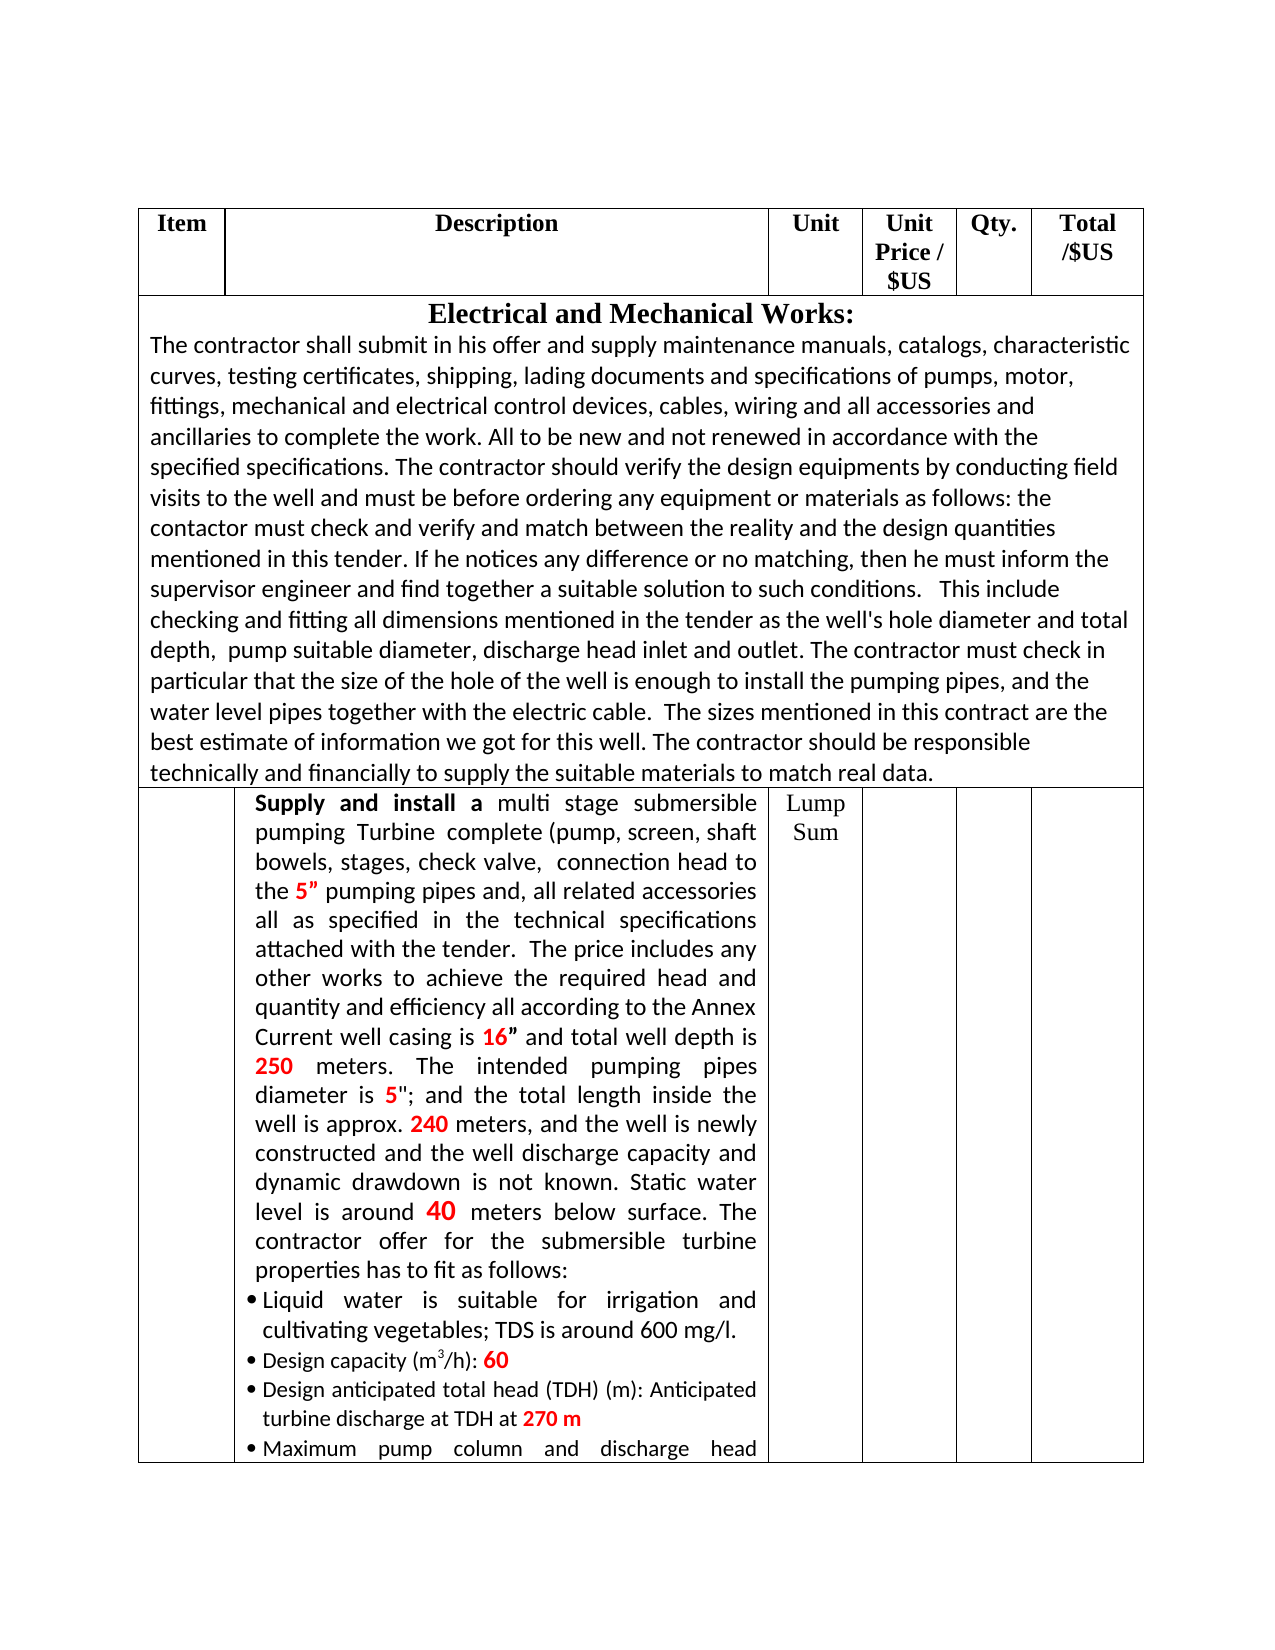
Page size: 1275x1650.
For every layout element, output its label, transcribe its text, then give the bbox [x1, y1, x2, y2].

table_header Unit [769, 209, 862, 295]
table_cell Lump Sum [769, 788, 862, 1462]
table_cell Electrical and Mechanical Works: The contractor shall submit in his offer and supply maintenance manuals, catalogs, characteristic curves, testing certificates, shipping, lading documents and specifications of pumps, motor, fittings, mechanical and electrical control devices, cables, wiring and all accessories and ancillaries to complete the work. All to be new and not renewed in accordance with the specified specifications. The contractor should verify the design equipments by conducting field visits to the well and must be before ordering any equipment or materials as follows: the contactor must check and verify and match between the reality and the design quantities mentioned in this tender. If he notices any difference or no matching, then he must inform the supervisor engineer and find together a suitable solution to such conditions. This include checking and fitting all dimensions mentioned in the tender as the well's hole diameter and total depth, pump suitable diameter, discharge head inlet and outlet. The contractor must check in particular that the size of the hole of the well is enough to install the pumping pipes, and the water level pipes together with the electric cable. The sizes mentioned in this contract are the best estimate of information we got for this well. The contractor should be responsible technically and financially to supply the suitable materials to match real data. [139, 296, 1143, 787]
table_header Qty. [957, 209, 1031, 295]
table_header Description [226, 209, 768, 295]
table_header Item [139, 209, 224, 295]
table_cell [1032, 788, 1143, 1462]
table_cell [863, 788, 956, 1462]
table_cell [139, 788, 234, 1462]
table_header Total /$US [1032, 209, 1143, 295]
table_cell [957, 788, 1031, 1462]
table_header Unit Price /$US [863, 209, 956, 295]
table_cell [235, 788, 768, 1462]
